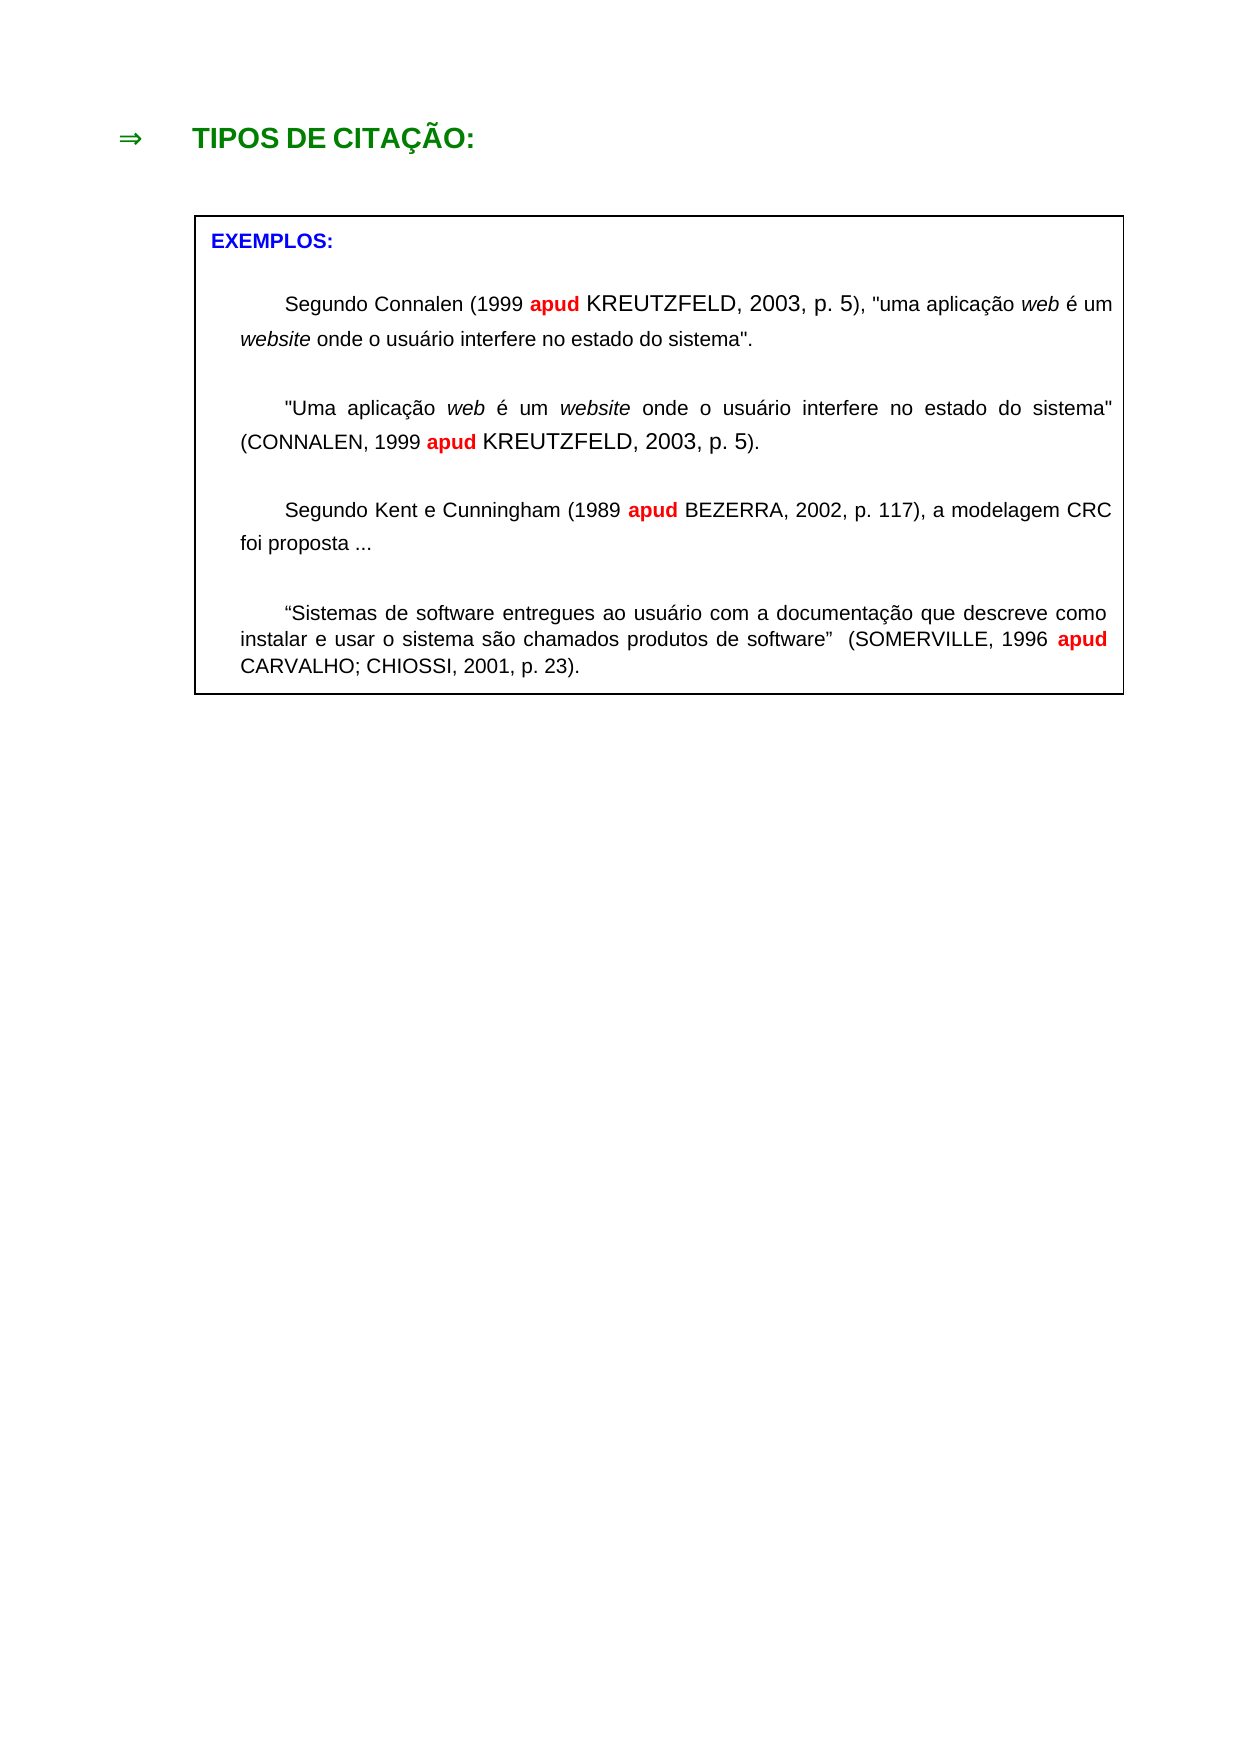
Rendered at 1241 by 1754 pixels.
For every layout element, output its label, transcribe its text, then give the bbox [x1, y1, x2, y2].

table_header EXEMPLOS: Segundo Connalen (1999 apud KREUTZFELD, 2003, p. 5), "uma aplicação web é um website onde o usuário interfere no estado do sistema". "Uma aplicação web é um website onde o usuário interfere no estado do sistema" (CONNALEN, 1999 apud KREUTZFELD, 2003, p. 5). Segundo Kent e Cunningham (1989 apud BEZERRA, 2002, p. 117), a modelagem CRC foi proposta ... “Sistemas de software entregues ao usuário com a documentação que descreve como instalar e usar o sistema são chamados produtos de software” (SOMERVILLE, 1996 apud CARVALHO; CHIOSSI, 2001, p. 23). [196, 217, 1123, 693]
